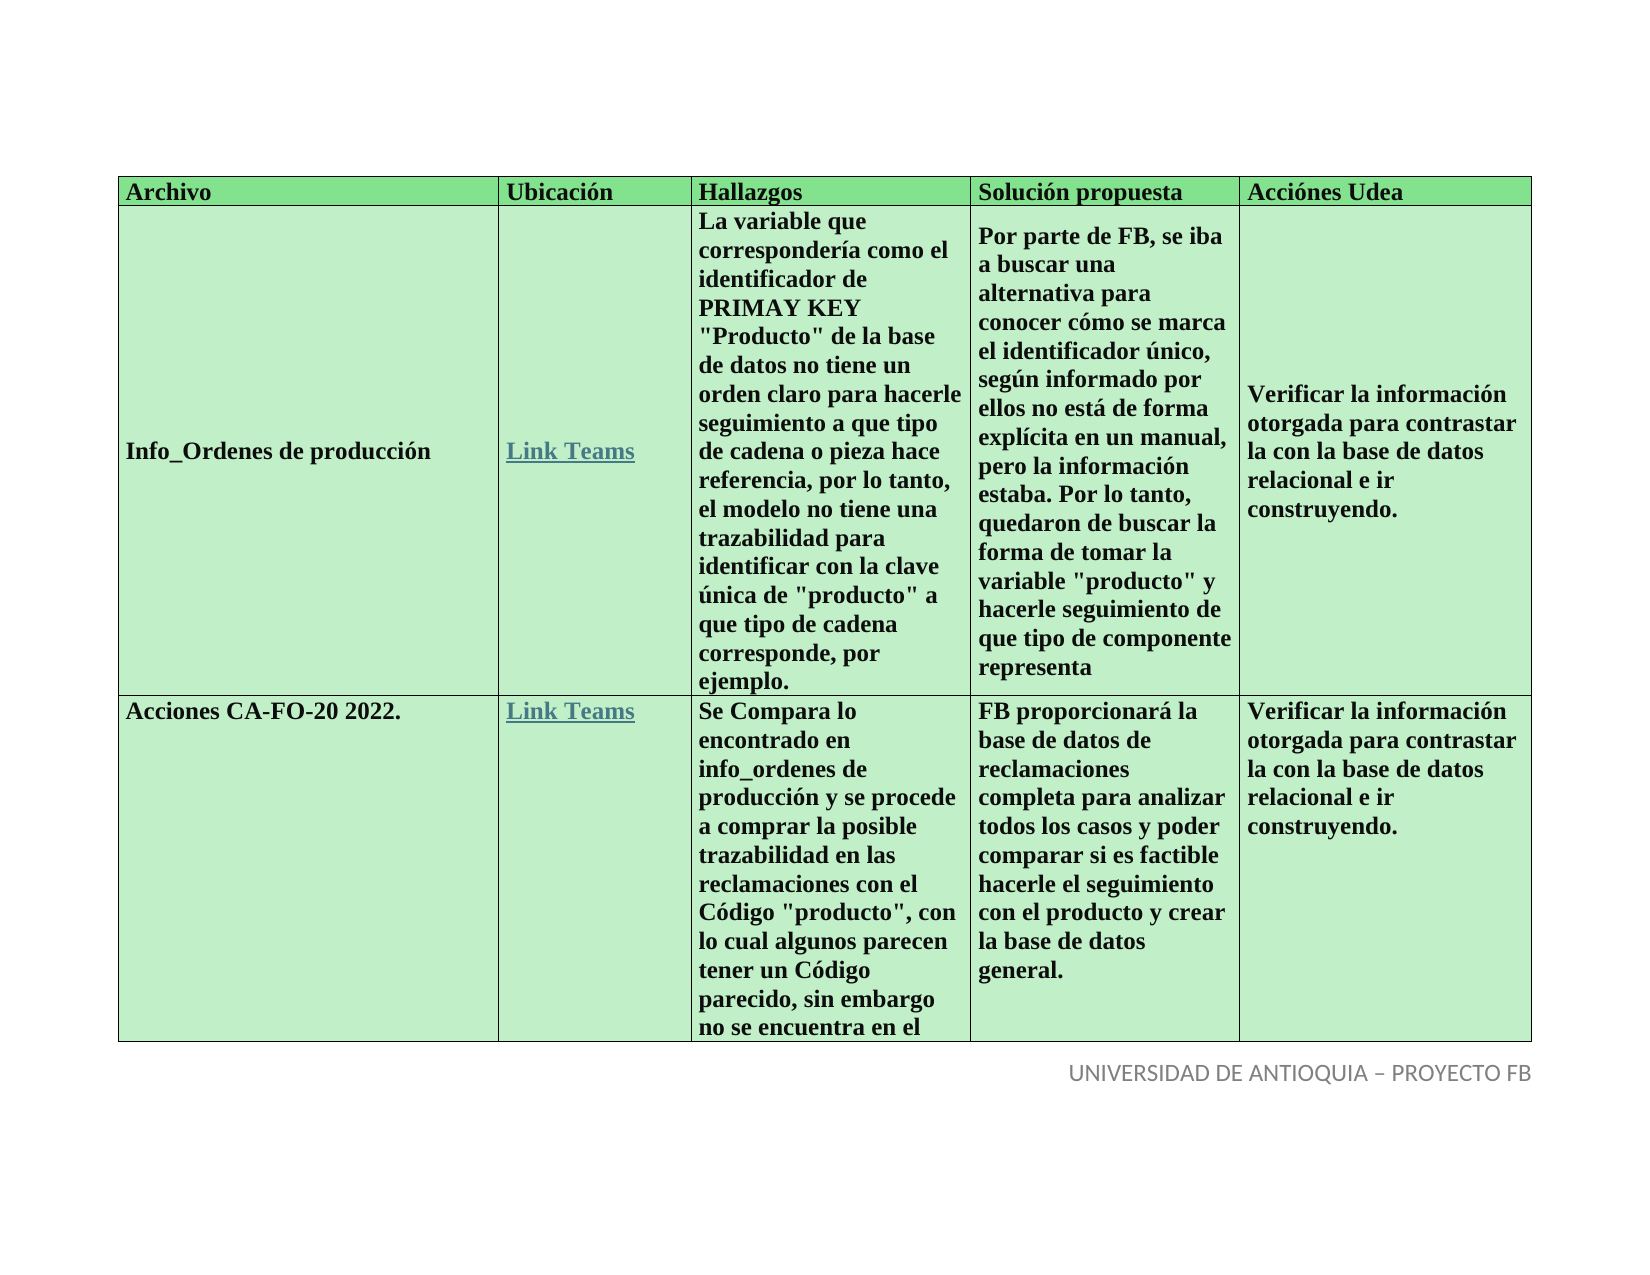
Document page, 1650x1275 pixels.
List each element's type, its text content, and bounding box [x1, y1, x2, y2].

table_cell La variable que correspondería como el identificador de PRIMAY KEY "Producto" de la base de datos no tiene un orden claro para hacerle seguimiento a que tipo de cadena o pieza hace referencia, por lo tanto, el modelo no tiene una trazabilidad para identificar con la clave única de "producto" a que tipo de cadena corresponde, por ejemplo. [692, 206, 970, 695]
table_header Acciónes Udea [1240, 177, 1531, 205]
table_header Ubicación [499, 177, 691, 205]
table_header Hallazgos [692, 177, 970, 205]
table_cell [692, 696, 970, 1041]
table_cell Info_Ordenes de producción [119, 206, 498, 695]
table_cell Por parte de FB, se iba a buscar una alternativa para conocer cómo se marca el identificador único, según informado por ellos no está de forma explícita en un manual, pero la información estaba. Por lo tanto, quedaron de buscar la forma de tomar la variable "producto" y hacerle seguimiento de que tipo de componente representa [971, 206, 1239, 695]
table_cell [971, 696, 1239, 1041]
table_header Solución propuesta [971, 177, 1239, 205]
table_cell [1240, 696, 1531, 1041]
table_header Archivo [119, 177, 498, 205]
table_cell Verificar la información otorgada para contrastar la con la base de datos relacional e ir construyendo. [1240, 206, 1531, 695]
table_cell Link Teams [499, 696, 691, 1041]
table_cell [119, 696, 498, 1041]
table_cell Link Teams [499, 206, 691, 695]
